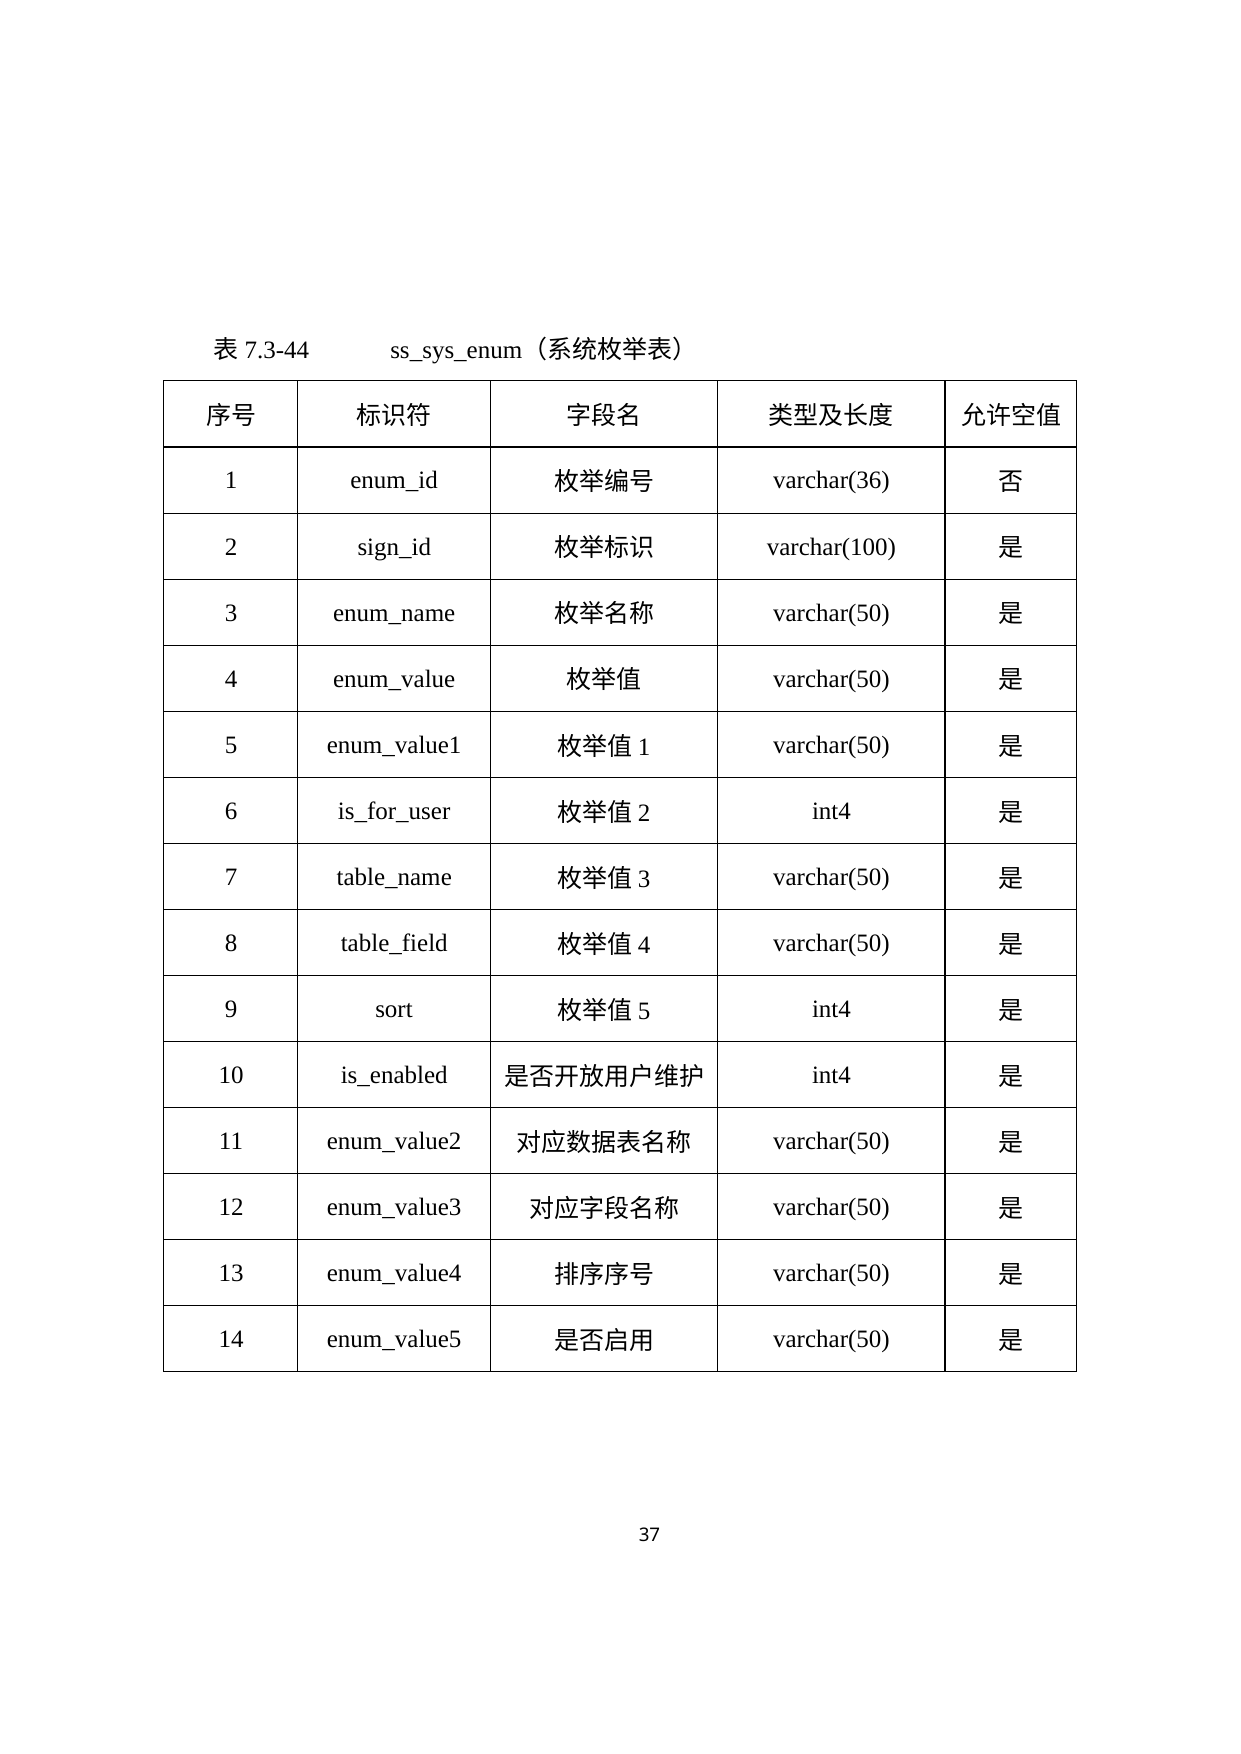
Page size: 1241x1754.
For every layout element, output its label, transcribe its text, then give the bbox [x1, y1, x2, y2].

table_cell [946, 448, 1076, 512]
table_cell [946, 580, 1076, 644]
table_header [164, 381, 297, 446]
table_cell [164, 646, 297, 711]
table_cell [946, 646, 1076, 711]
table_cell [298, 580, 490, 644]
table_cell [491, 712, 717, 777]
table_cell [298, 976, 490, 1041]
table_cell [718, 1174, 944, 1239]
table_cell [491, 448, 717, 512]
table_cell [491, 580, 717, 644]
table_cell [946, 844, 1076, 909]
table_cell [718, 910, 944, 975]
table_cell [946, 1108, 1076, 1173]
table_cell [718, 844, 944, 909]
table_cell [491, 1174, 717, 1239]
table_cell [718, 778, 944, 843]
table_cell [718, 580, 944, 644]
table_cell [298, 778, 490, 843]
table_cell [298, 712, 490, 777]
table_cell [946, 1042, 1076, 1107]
text 表 7.3-44 ss_sys_enum（系统枚举表） [164, 315, 1077, 380]
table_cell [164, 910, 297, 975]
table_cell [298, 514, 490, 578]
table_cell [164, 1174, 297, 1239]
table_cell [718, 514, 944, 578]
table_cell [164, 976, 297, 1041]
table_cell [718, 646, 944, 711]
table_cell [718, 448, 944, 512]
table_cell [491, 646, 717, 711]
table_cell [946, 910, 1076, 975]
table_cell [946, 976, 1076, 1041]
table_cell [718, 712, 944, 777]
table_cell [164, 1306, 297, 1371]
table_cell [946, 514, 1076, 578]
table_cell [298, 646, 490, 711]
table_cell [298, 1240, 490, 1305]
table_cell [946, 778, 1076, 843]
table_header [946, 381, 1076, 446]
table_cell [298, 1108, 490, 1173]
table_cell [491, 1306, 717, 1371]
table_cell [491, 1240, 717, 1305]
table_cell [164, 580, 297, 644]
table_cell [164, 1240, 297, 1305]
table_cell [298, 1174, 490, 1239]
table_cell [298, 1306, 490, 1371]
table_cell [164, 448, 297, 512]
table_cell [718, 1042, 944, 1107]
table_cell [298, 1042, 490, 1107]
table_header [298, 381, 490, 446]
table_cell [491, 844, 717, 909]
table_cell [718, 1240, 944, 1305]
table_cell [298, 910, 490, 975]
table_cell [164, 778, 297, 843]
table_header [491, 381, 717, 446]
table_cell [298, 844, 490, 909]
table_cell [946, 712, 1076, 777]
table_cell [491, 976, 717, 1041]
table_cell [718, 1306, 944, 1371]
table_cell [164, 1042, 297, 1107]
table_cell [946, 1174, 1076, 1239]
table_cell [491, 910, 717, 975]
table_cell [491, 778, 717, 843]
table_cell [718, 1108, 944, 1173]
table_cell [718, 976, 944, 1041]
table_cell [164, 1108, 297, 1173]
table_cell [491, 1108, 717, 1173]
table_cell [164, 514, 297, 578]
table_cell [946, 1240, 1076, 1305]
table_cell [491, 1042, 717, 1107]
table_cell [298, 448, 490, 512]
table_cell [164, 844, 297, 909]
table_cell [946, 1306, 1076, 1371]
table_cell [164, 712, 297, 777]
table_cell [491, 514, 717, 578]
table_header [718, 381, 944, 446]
